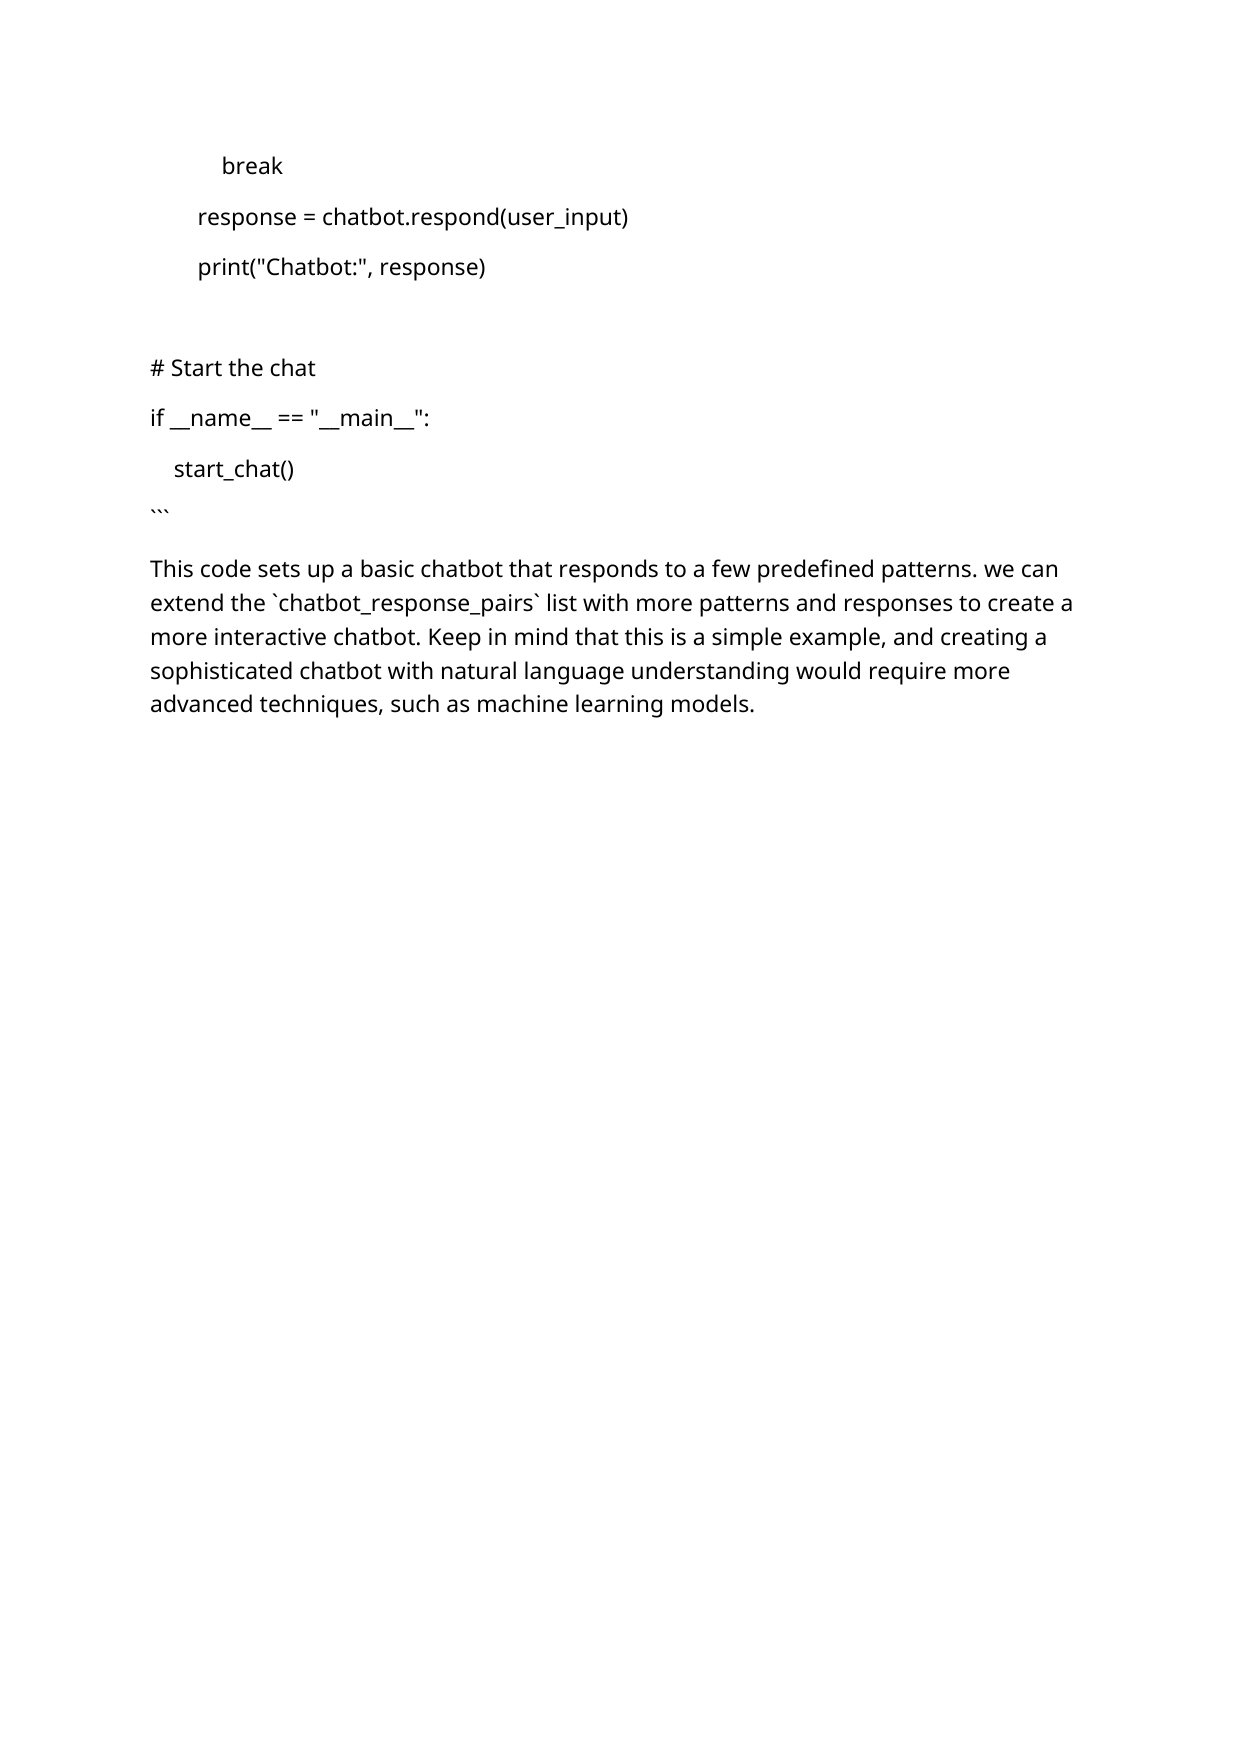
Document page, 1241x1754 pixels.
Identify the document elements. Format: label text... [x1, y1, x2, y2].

text if __name__ == "__main__": [150, 402, 1090, 433]
text print("Chatbot:", response) [150, 251, 1090, 282]
text ``` [150, 503, 1090, 534]
text This code sets up a basic chatbot that responds to a few predefined patterns. we can extend the `chatbot_response_pairs` list with more patterns and responses to create a more interactive chatbot. Keep in mind that this is a simple example, and creating a sophisticated chatbot with natural language understanding would require more advanced techniques, such as machine learning models. [150, 553, 1090, 719]
text start_chat() [150, 452, 1090, 484]
text break [150, 150, 1090, 181]
text response = chatbot.respond(user_input) [150, 200, 1090, 232]
text # Start the chat [150, 352, 1090, 383]
